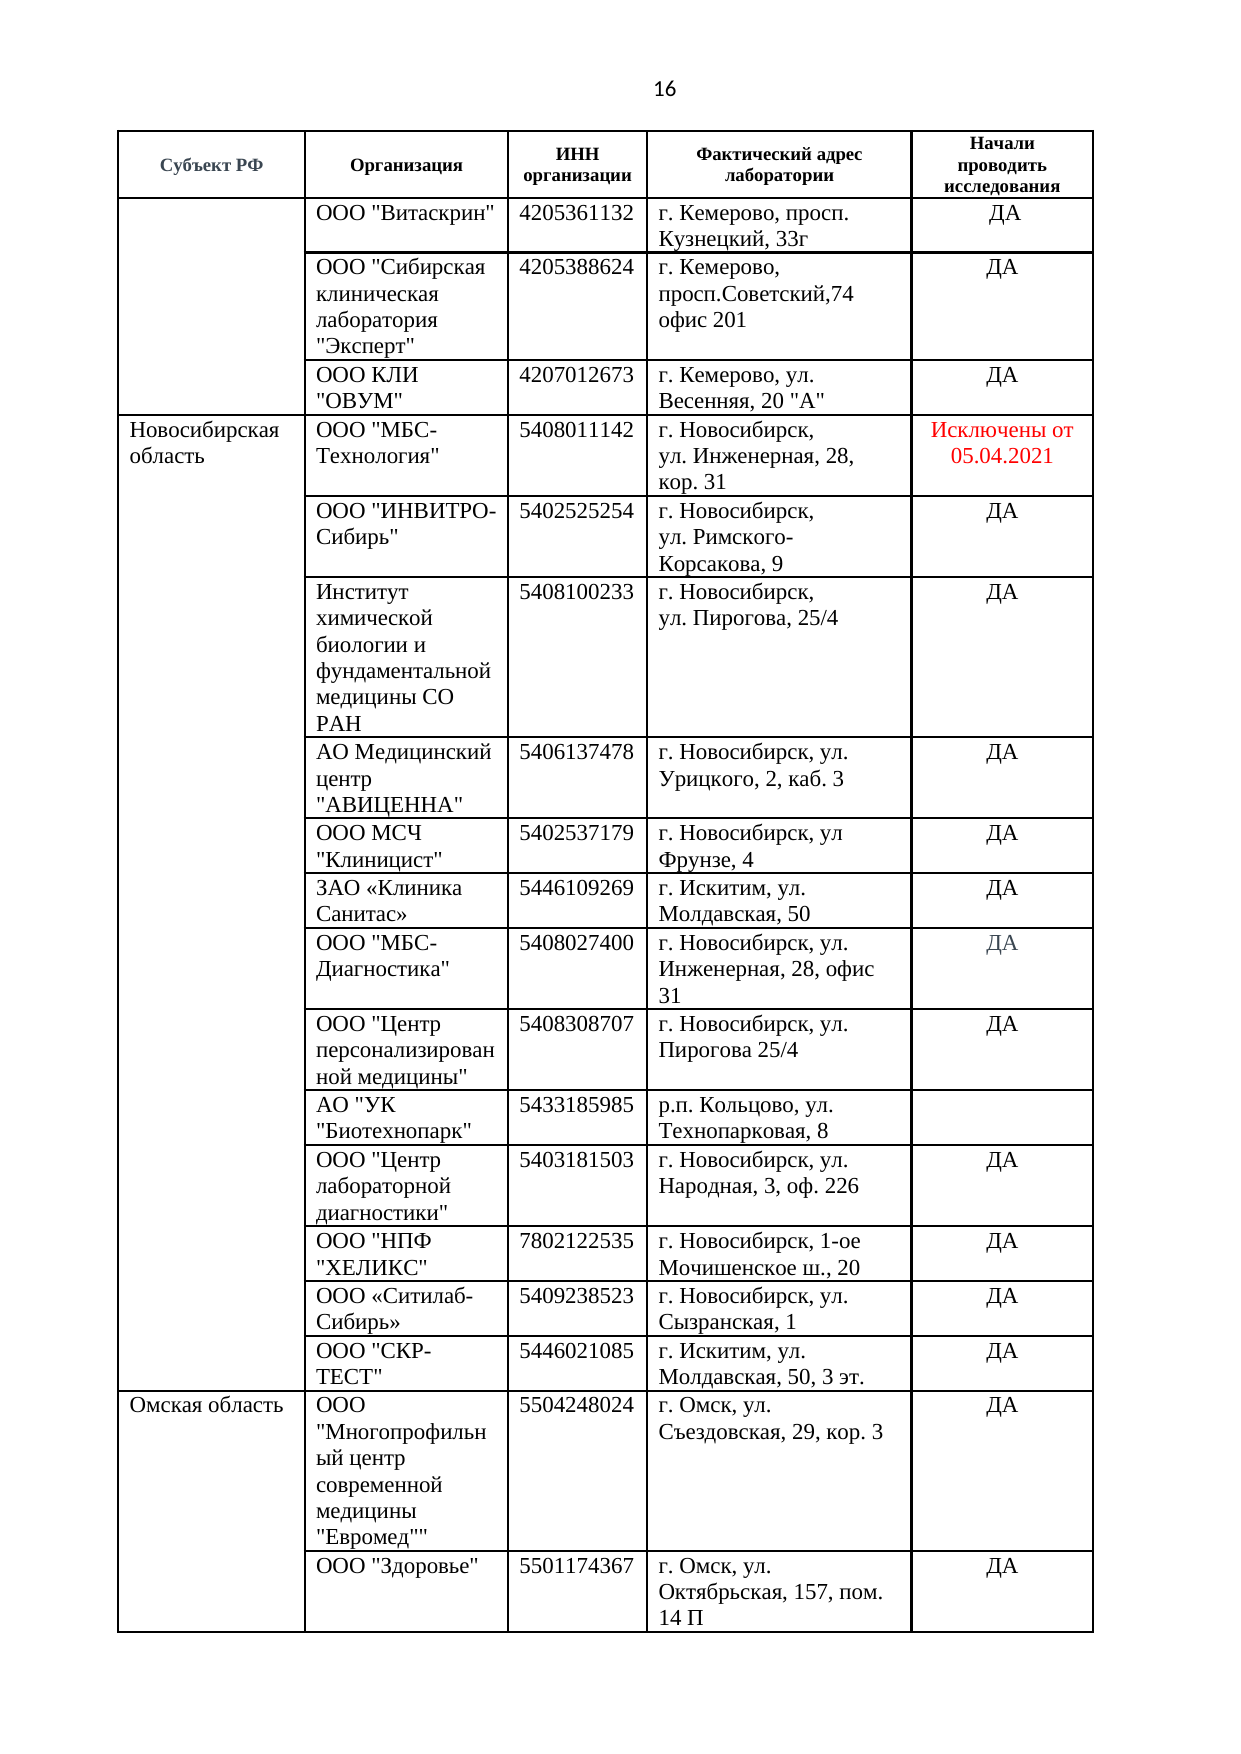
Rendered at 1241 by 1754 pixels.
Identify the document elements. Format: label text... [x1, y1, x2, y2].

table_header Фактический адрес лаборатории [648, 132, 910, 197]
table_cell г. Новосибирск, ул. Пирогова, 25/4 [648, 578, 910, 736]
table_cell Новосибирская область [119, 416, 304, 1389]
table_header Организация [306, 132, 507, 197]
table_cell г. Искитим, ул. Молдавская, 50 [648, 874, 910, 927]
table_cell ДА [913, 738, 1092, 817]
table_cell ООО "Многопрофильный центр современной медицины "Евромед"" [306, 1392, 507, 1550]
table_cell ООО "Сибирская клиническая лаборатория "Эксперт" [306, 254, 507, 359]
table_cell ДА [913, 1010, 1092, 1089]
table_cell г. Кемерово, ул. Весенняя, 20 "А" [648, 361, 910, 414]
table_cell ООО "НПФ "ХЕЛИКС" [306, 1227, 507, 1280]
table_header Субъект РФ [119, 132, 304, 197]
table_cell 4205361132 [509, 199, 646, 251]
table_cell 5408100233 [509, 578, 646, 736]
table_cell г. Новосибирск, ул. Урицкого, 2, каб. 3 [648, 738, 910, 817]
table_cell [119, 359, 304, 414]
table_cell ООО «Ситилаб-Сибирь» [306, 1282, 507, 1335]
table_cell ДА [913, 1227, 1092, 1280]
table_cell 4205388624 [509, 254, 646, 359]
table_cell ДА [913, 1552, 1092, 1631]
table_cell АО "УК "Биотехнопарк" [306, 1091, 507, 1144]
table_cell г. Омск, ул. Съездовская, 29, кор. 3 [648, 1392, 910, 1550]
table_cell 5406137478 [509, 738, 646, 817]
table_cell 5403181503 [509, 1146, 646, 1225]
table_cell г. Новосибирск, ул. Инженерная, 28, кор. 31 [648, 416, 910, 495]
table_cell ООО МСЧ "Клиницист" [306, 819, 507, 872]
table_cell г. Новосибирск, ул. Римского-Корсакова, 9 [648, 497, 910, 576]
table_cell 5446109269 [509, 874, 646, 927]
table_cell р.п. Кольцово, ул. Технопарковая, 8 [648, 1091, 910, 1144]
table_cell ЗАО «Клиника Санитас» [306, 874, 507, 927]
table_cell ООО "Центр персонализированной медицины" [306, 1010, 507, 1089]
table_cell ДА [913, 929, 1092, 1008]
table_cell Институт химической биологии и фундаментальной медицины СО РАН [306, 578, 507, 736]
table_cell ДА [913, 361, 1092, 414]
table_cell ДА [913, 1337, 1092, 1389]
table_cell ООО "Центр лабораторной диагностики" [306, 1146, 507, 1225]
table_cell [913, 1091, 1092, 1144]
table_cell ООО "Здоровье" [306, 1552, 507, 1631]
table_cell 4207012673 [509, 361, 646, 414]
table_cell ДА [913, 874, 1092, 927]
table_cell г. Новосибирск, 1-ое Мочишенское ш., 20 [648, 1227, 910, 1280]
table_cell АО Медицинский центр "АВИЦЕННА" [306, 738, 507, 817]
table_cell ООО "Витаскрин" [306, 199, 507, 251]
table_cell 5501174367 [509, 1552, 646, 1631]
table_cell 5402537179 [509, 819, 646, 872]
table_cell 5433185985 [509, 1091, 646, 1144]
table_cell ДА [913, 1392, 1092, 1550]
table_cell г. Омск, ул. Октябрьская, 157, пом. 14 П [648, 1552, 910, 1631]
table_cell ДА [913, 1282, 1092, 1335]
table_cell ДА [913, 254, 1092, 359]
table_cell г. Новосибирск, ул. Пирогова 25/4 [648, 1010, 910, 1089]
table_cell ООО КЛИ "ОВУМ" [306, 361, 507, 414]
table_cell ДА [913, 199, 1092, 251]
table_cell г. Кемерово, просп.Советский,74 офис 201 [648, 254, 910, 359]
table_cell 7802122535 [509, 1227, 646, 1280]
table_cell 5504248024 [509, 1392, 646, 1550]
table_cell 5408011142 [509, 416, 646, 495]
table_cell ДА [913, 578, 1092, 736]
table_cell ДА [913, 497, 1092, 576]
table_cell г. Новосибирск, ул. Инженерная, 28, офис 31 [648, 929, 910, 1008]
table_cell ООО "МБС-Диагностика" [306, 929, 507, 1008]
table_cell 5408308707 [509, 1010, 646, 1089]
table_header Начали проводить исследования [913, 132, 1092, 197]
table_cell г. Новосибирск, ул. Сызранская, 1 [648, 1282, 910, 1335]
table_cell ООО "СКР-ТЕСТ" [306, 1337, 507, 1389]
table_cell ООО "МБС-Технология" [306, 416, 507, 495]
table_cell г. Новосибирск, ул. Народная, 3, оф. 226 [648, 1146, 910, 1225]
table_cell ООО "ИНВИТРО-Сибирь" [306, 497, 507, 576]
table_cell ДА [913, 819, 1092, 872]
table_cell 5402525254 [509, 497, 646, 576]
table_cell Омская область [119, 1392, 304, 1631]
table_cell 5446021085 [509, 1337, 646, 1389]
table_cell г. Новосибирск, ул Фрунзе, 4 [648, 819, 910, 872]
table_cell г. Кемерово, просп. Кузнецкий, 33г [648, 199, 910, 251]
table_cell г. Искитим, ул. Молдавская, 50, 3 эт. [648, 1337, 910, 1389]
table_cell ДА [913, 1146, 1092, 1225]
table_cell Исключены от 05.04.2021 [913, 416, 1092, 495]
table_cell 5408027400 [509, 929, 646, 1008]
table_header ИНН организации [509, 132, 646, 197]
table_cell 5409238523 [509, 1282, 646, 1335]
